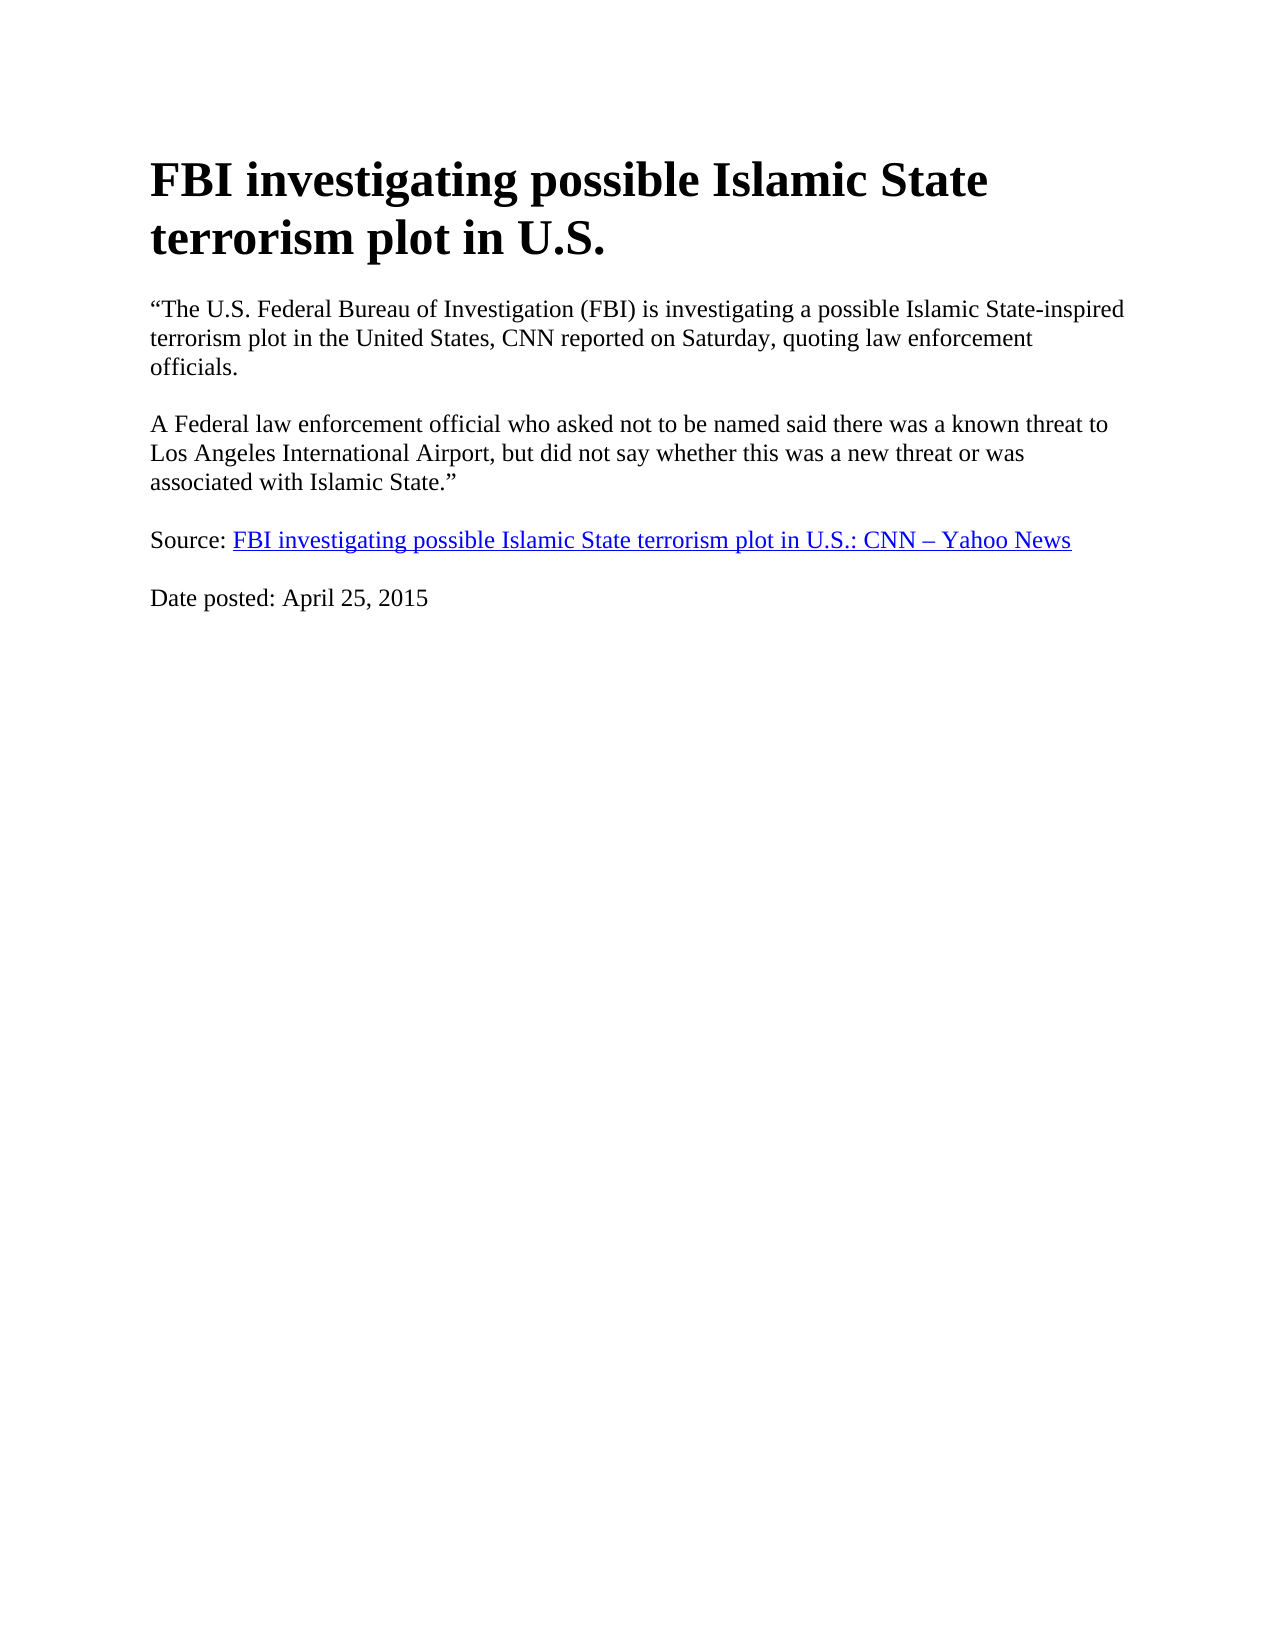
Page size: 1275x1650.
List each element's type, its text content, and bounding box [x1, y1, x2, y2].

text Date posted: April 25, 2015 [150, 583, 1125, 612]
text FBI investigating possible Islamic State terrorism plot in U.S. [150, 150, 1125, 265]
text A Federal law enforcement official who asked not to be named said there was a known threat to Los Angeles International Airport, but did not say whether this was a new threat or was associated with Islamic State.” [150, 409, 1125, 496]
text “The U.S. Federal Bureau of Investigation (FBI) is investigating a possible Islamic State-inspired terrorism plot in the United States, CNN reported on Saturday, quoting law enforcement officials. [150, 294, 1125, 380]
text Source: FBI investigating possible Islamic State terrorism plot in U.S.: CNN – Yahoo News [150, 525, 1125, 554]
